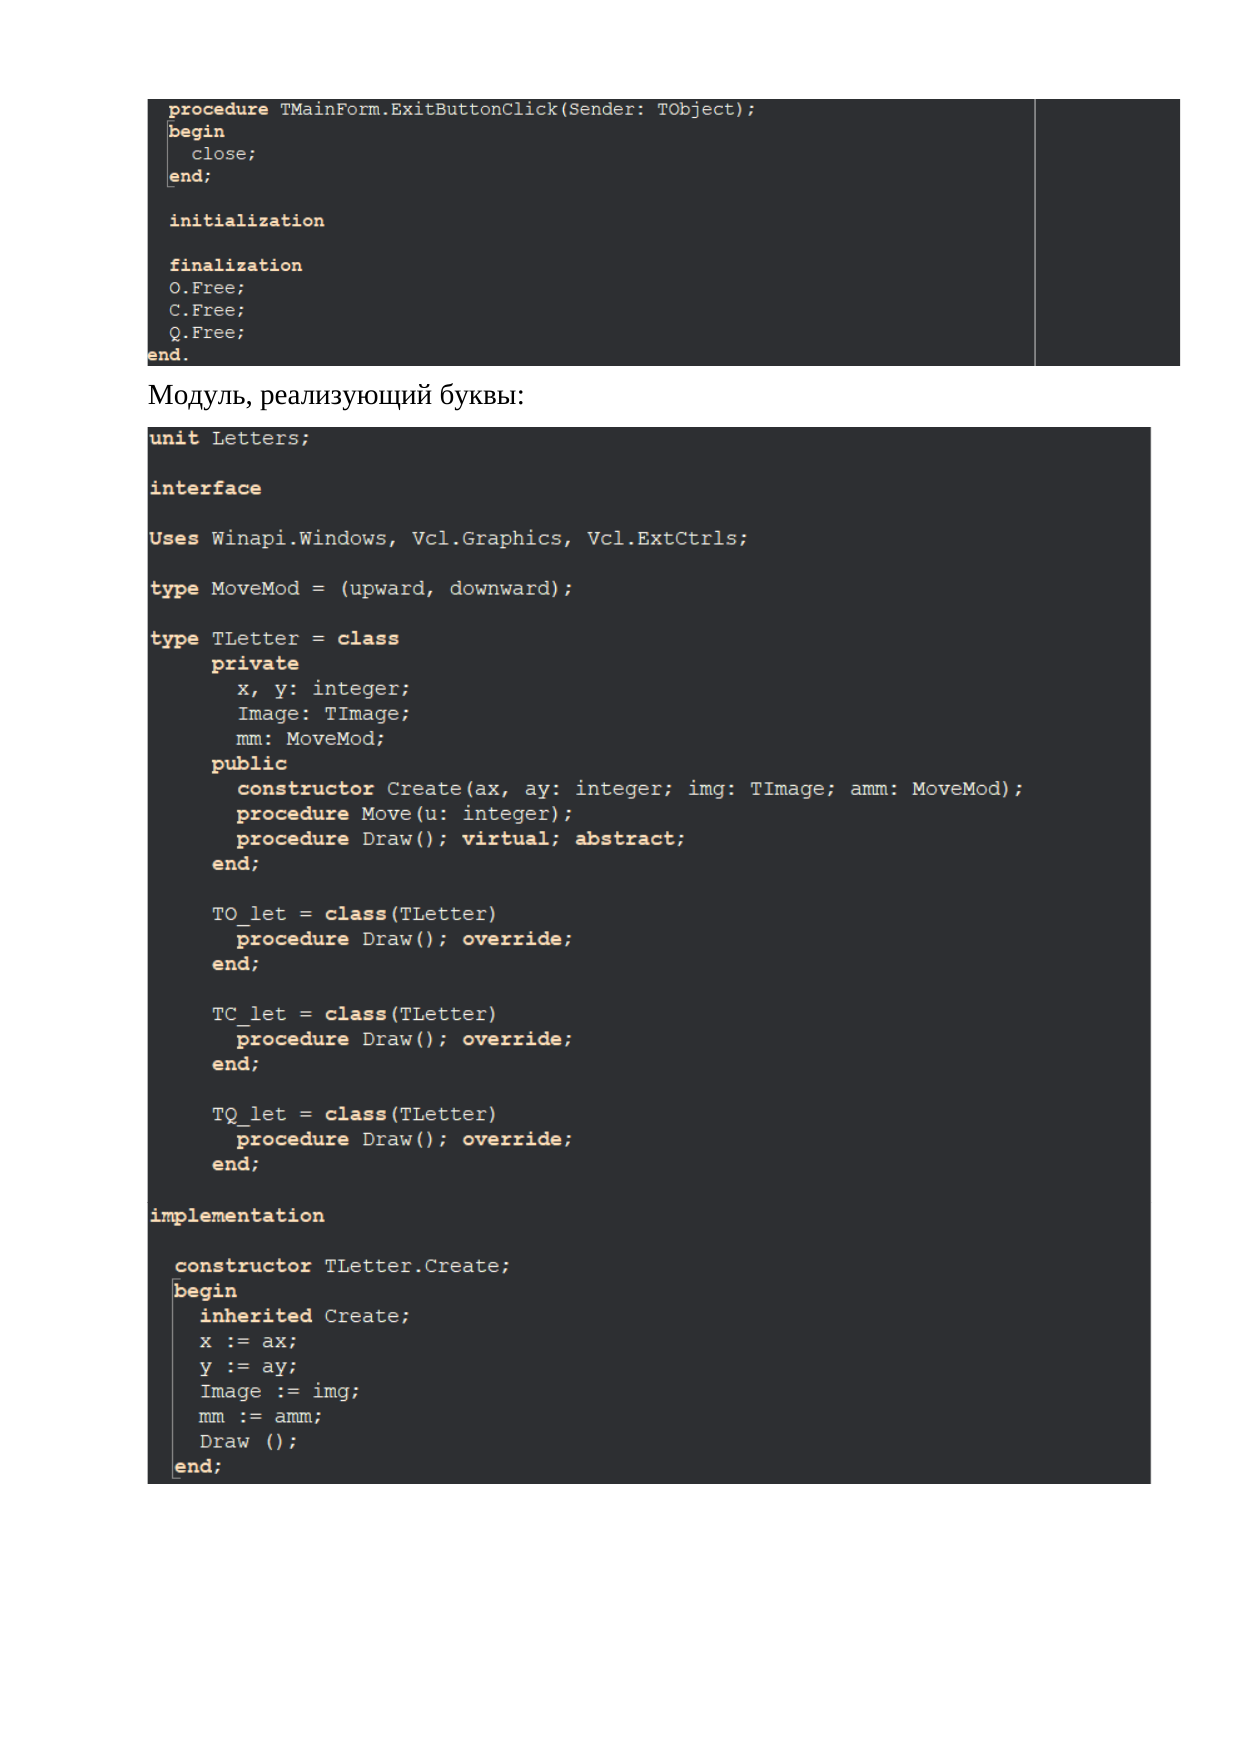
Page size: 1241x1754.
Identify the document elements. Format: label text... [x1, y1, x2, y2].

picture [147, 99, 1181, 366]
text Модуль, реализующий буквы: [148, 377, 1181, 411]
picture [147, 427, 1152, 1484]
